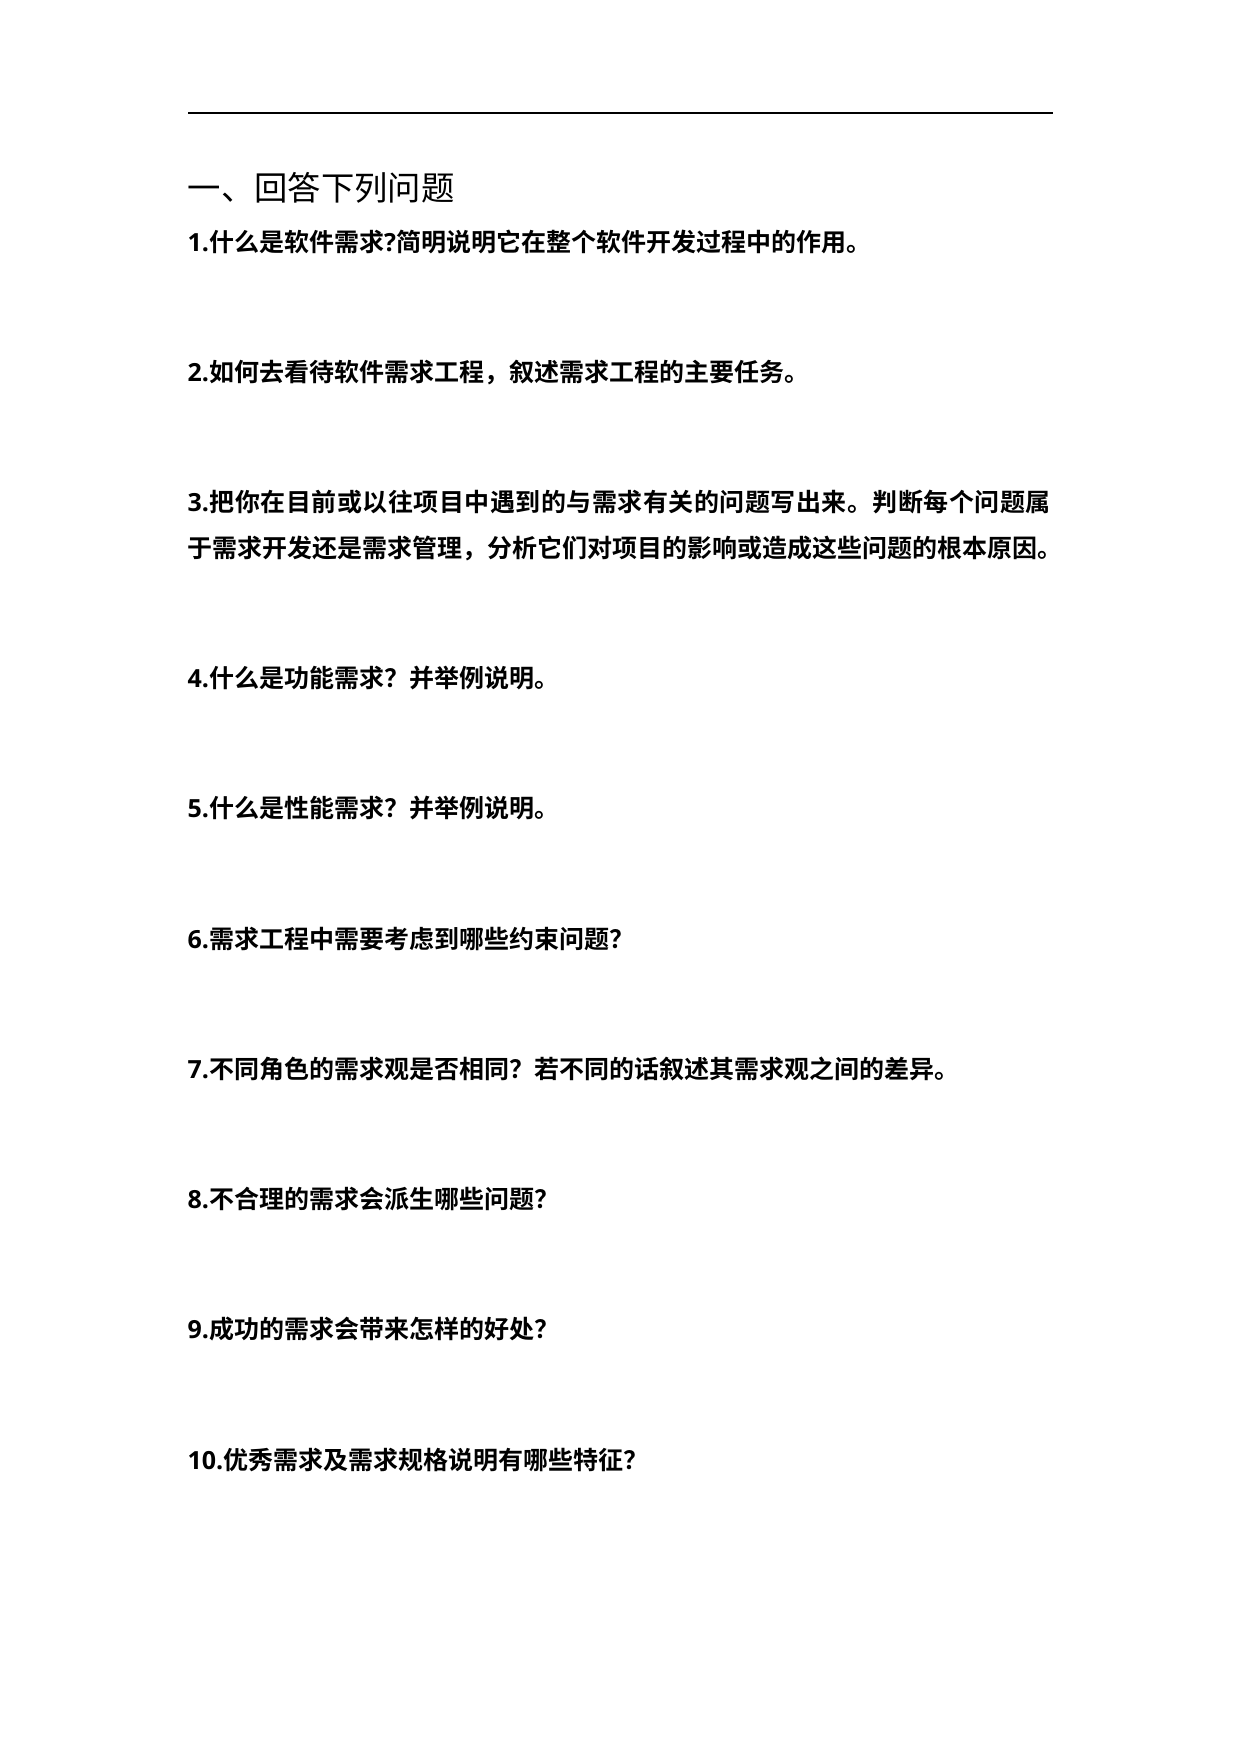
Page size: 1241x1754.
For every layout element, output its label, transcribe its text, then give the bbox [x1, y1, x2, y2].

text 2.如何去看待软件需求工程，叙述需求工程的主要任务。 [187, 352, 1053, 389]
text 6.需求工程中需要考虑到哪些约束问题？ [187, 919, 1053, 955]
text 1.什么是软件需求?简明说明它在整个软件开发过程中的作用。 [187, 222, 1053, 258]
text 5.什么是性能需求？并举例说明。 [187, 789, 1053, 825]
text 4.什么是功能需求？并举例说明。 [187, 658, 1053, 695]
text 3.把你在目前或以往项目中遇到的与需求有关的问题写出来。判断每个问题属于需求开发还是需求管理，分析它们对项目的影响或造成这些问题的根本原因。 [187, 483, 1053, 564]
text 7.不同角色的需求观是否相同？若不同的话叙述其需求观之间的差异。 [187, 1049, 1053, 1086]
text 8.不合理的需求会派生哪些问题？ [187, 1180, 1053, 1216]
text 10.优秀需求及需求规格说明有哪些特征？ [187, 1440, 1053, 1477]
text 一、回答下列问题 [187, 162, 1053, 210]
text 9.成功的需求会带来怎样的好处？ [187, 1310, 1053, 1346]
